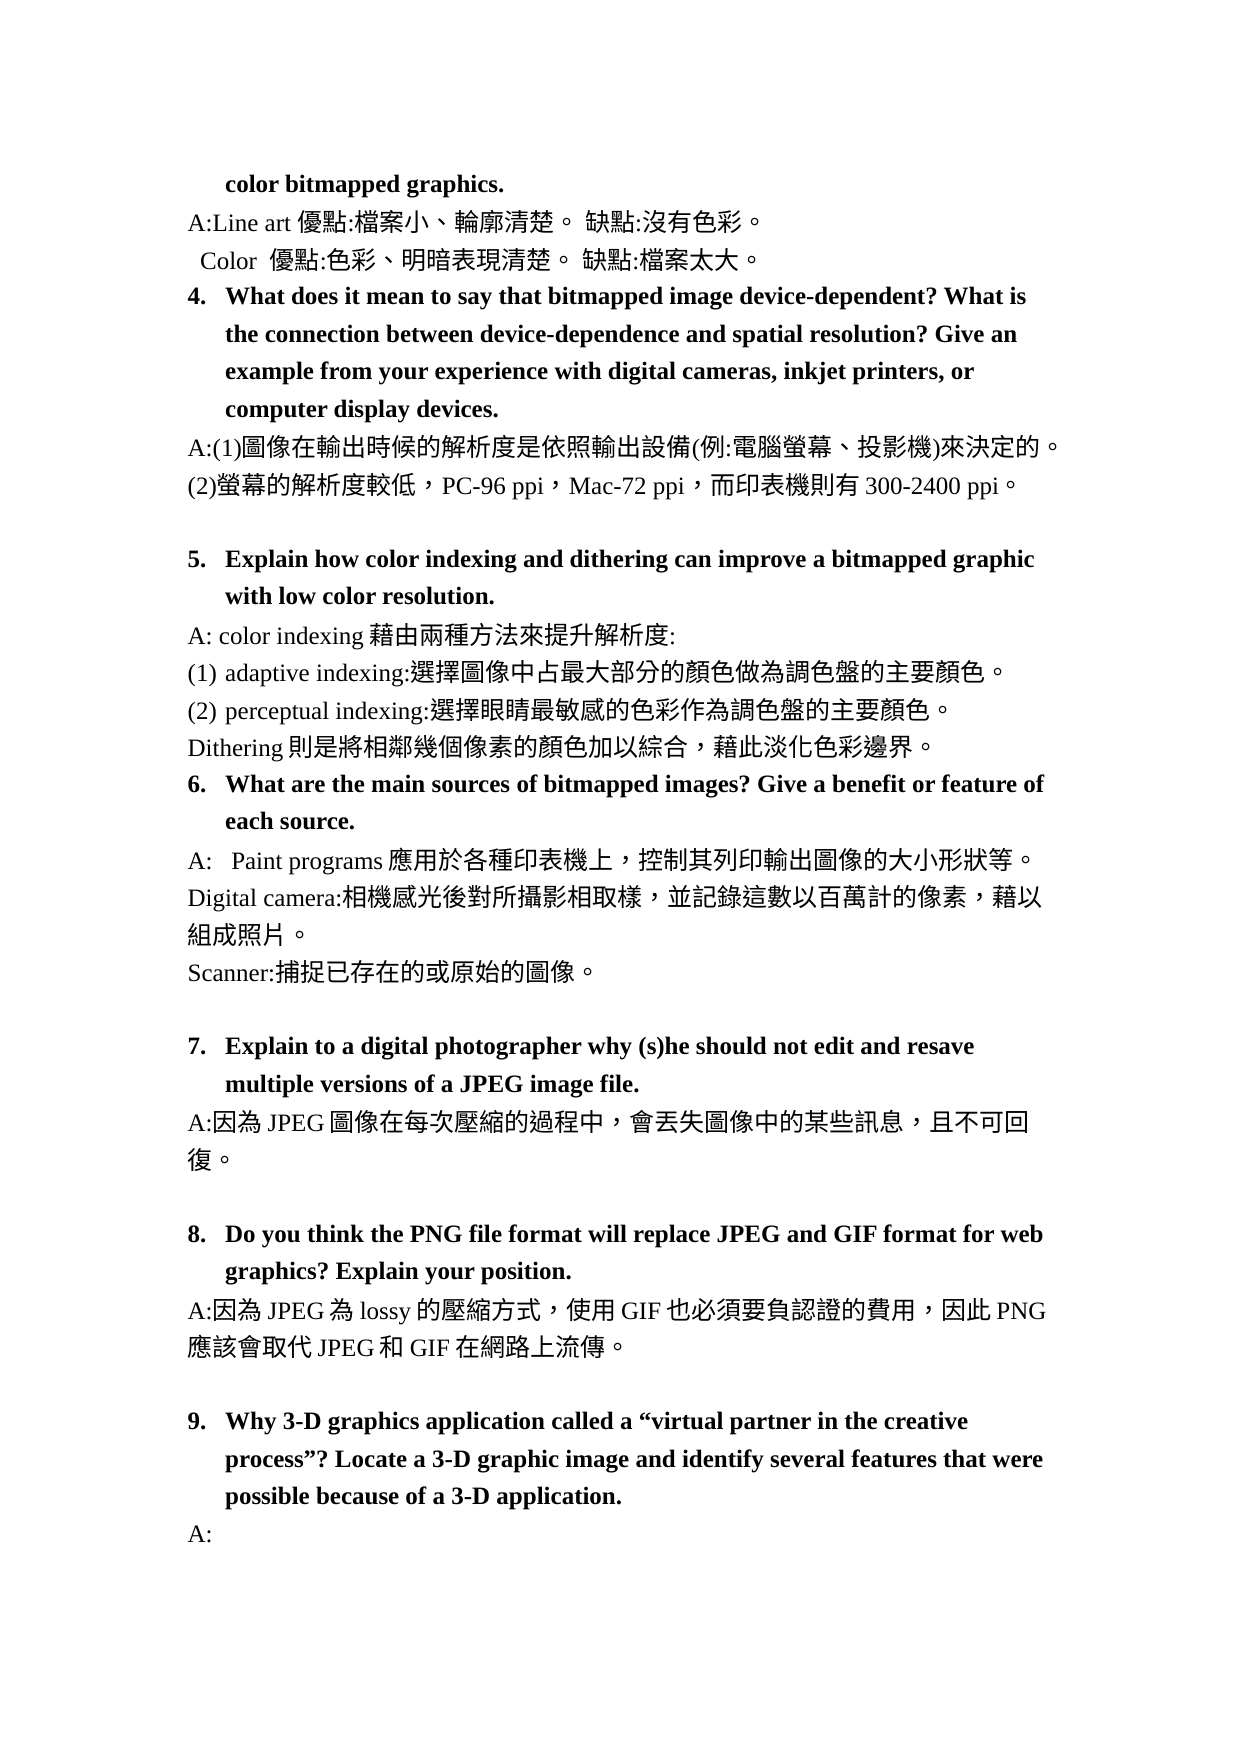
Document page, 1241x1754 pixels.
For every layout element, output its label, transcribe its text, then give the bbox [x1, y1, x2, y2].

list What does it mean to say that bitmapped image device-dependent? What is the connection between device-dependence and spatial resolution? Give an example from your experience with digital cameras, inkjet printers, or computer display devices. [187, 277, 1053, 427]
text Digital camera:相機感光後對所攝影相取樣，並記錄這數以百萬計的像素，藉以組成照片。 [187, 877, 1053, 952]
text A:Line art 優點:檔案小、輪廓清楚。 缺點:沒有色彩。 [187, 202, 1053, 239]
text A: [187, 1514, 1053, 1552]
list adaptive indexing:選擇圖像中占最大部分的顏色做為調色盤的主要顏色。 [187, 652, 1053, 689]
text A:因為JPEG圖像在每次壓縮的過程中，會丟失圖像中的某些訊息，且不可回復。 [187, 1102, 1053, 1177]
list Do you think the PNG file format will replace JPEG and GIF format for web graphics? Explain your position. [187, 1214, 1053, 1289]
list Explain how color indexing and dithering can improve a bitmapped graphic with low color resolution. [187, 539, 1053, 614]
list Why 3-D graphics application called a “virtual partner in the creative process”? Locate a 3-D graphic image and identify several features that were possible because of a 3-D application. [187, 1402, 1053, 1514]
text Color 優點:色彩、明暗表現清楚。 缺點:檔案太大。 [187, 239, 1053, 277]
list Explain to a digital photographer why (s)he should not edit and resave multiple versions of a JPEG image file. [187, 1027, 1053, 1102]
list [187, 164, 1053, 202]
text A:(1)圖像在輸出時候的解析度是依照輸出設備(例:電腦螢幕、投影機)來決定的。(2)螢幕的解析度較低，PC-96 ppi，Mac-72 ppi，而印表機則有300-2400 ppi。 [187, 427, 1053, 502]
text A:因為JPEG為lossy的壓縮方式，使用GIF也必須要負認證的費用，因此PNG應該會取代JPEG和GIF在網路上流傳。 [187, 1289, 1053, 1364]
text Dithering則是將相鄰幾個像素的顏色加以綜合，藉此淡化色彩邊界。 [187, 727, 1053, 764]
text A: color indexing藉由兩種方法來提升解析度: [187, 614, 1053, 652]
text Scanner:捕捉已存在的或原始的圖像。 [187, 952, 1053, 989]
text A: Paint programs應用於各種印表機上，控制其列印輸出圖像的大小形狀等。 [187, 839, 1053, 877]
list What are the main sources of bitmapped images? Give a benefit or feature of each source. [187, 764, 1053, 839]
list perceptual indexing:選擇眼睛最敏感的色彩作為調色盤的主要顏色。 [187, 689, 1053, 727]
